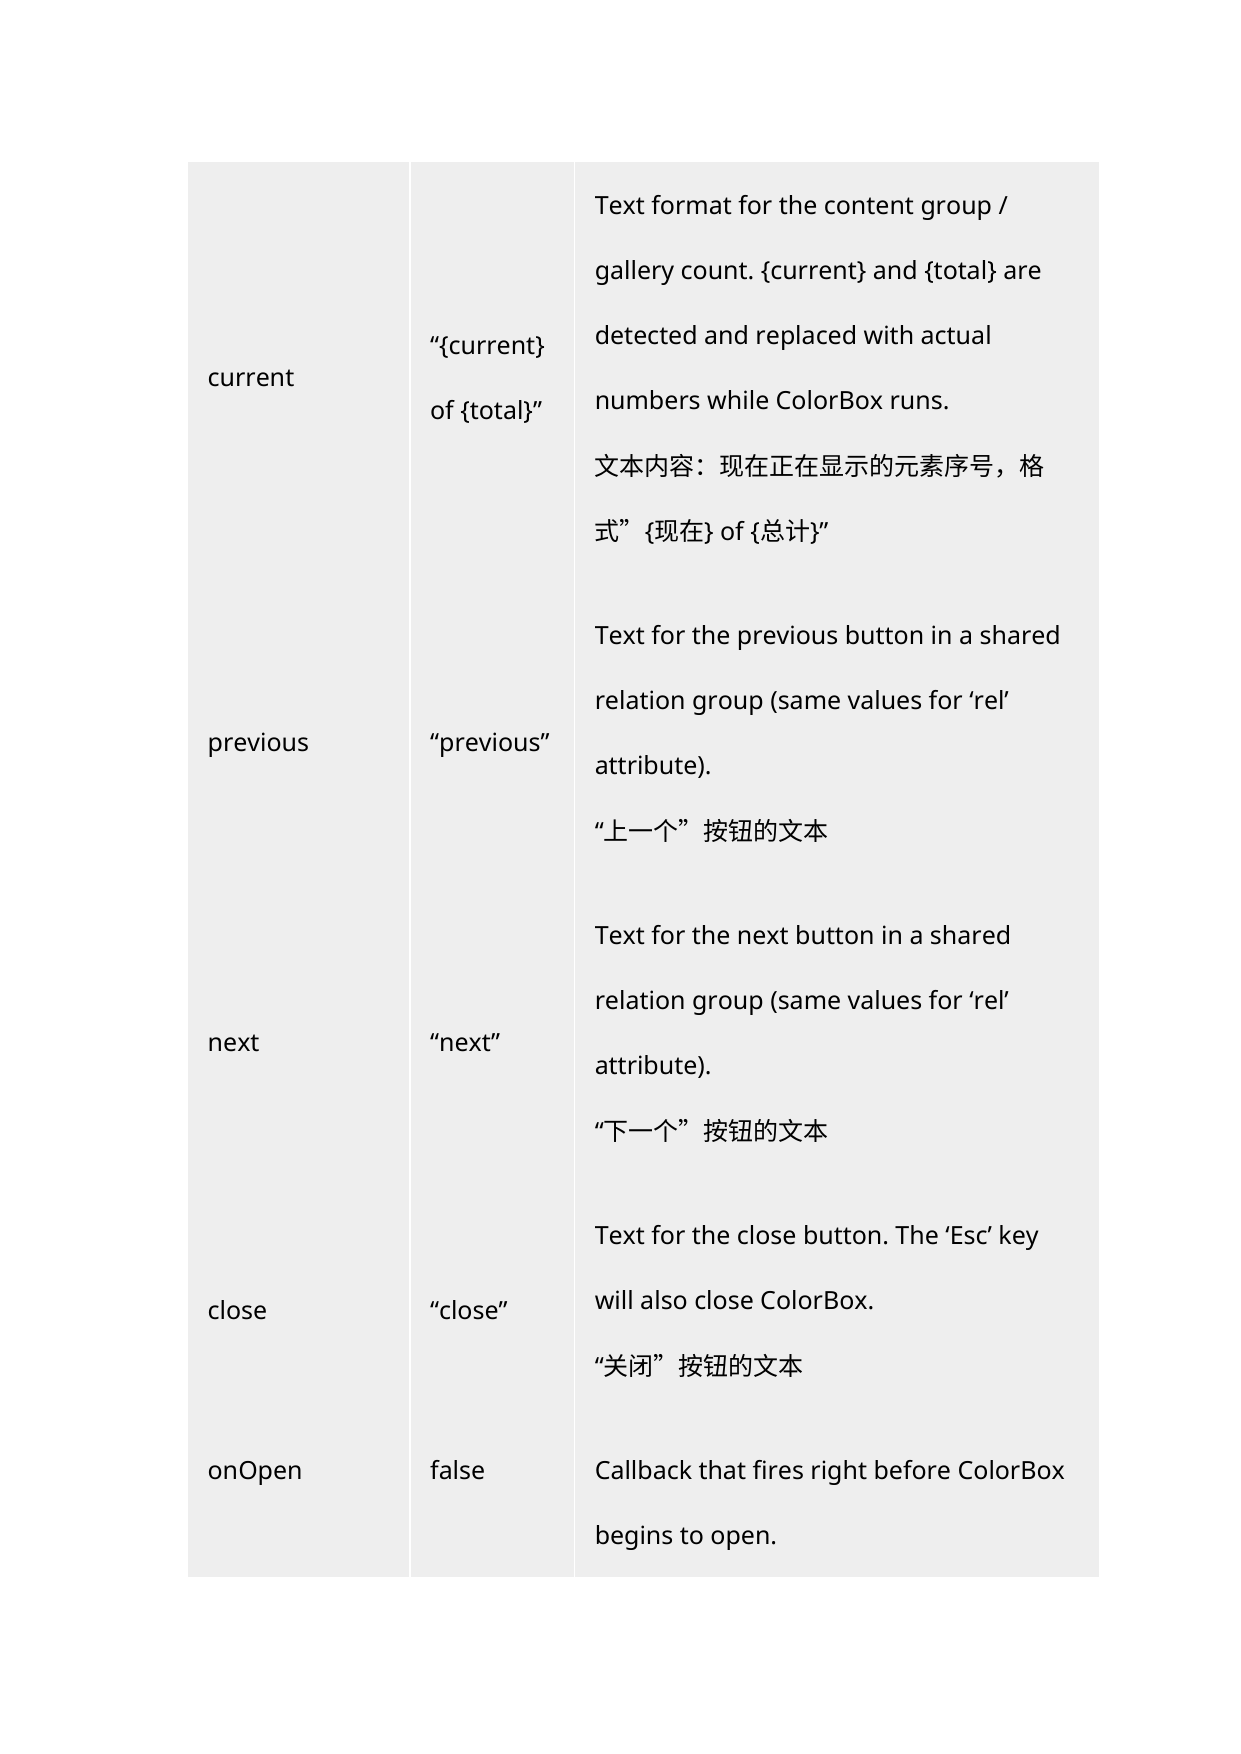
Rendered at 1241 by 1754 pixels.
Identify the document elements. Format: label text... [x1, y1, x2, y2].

table_cell current [188, 162, 409, 592]
table_cell false [411, 1427, 574, 1577]
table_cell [575, 1427, 1099, 1577]
table_cell Text for the close button. The ‘Esc’ key will also close ColorBox. “关闭”按钮的文本 [575, 1192, 1099, 1427]
table_cell close [188, 1192, 409, 1427]
table_cell “{current} of {total}” [411, 162, 574, 592]
table_cell next [188, 892, 409, 1192]
table_cell Text for the next button in a shared relation group (same values for ‘rel’ attribute). “下一个”按钮的文本 [575, 892, 1099, 1192]
table_cell “previous” [411, 592, 574, 892]
table_cell Text format for the content group / gallery count. {current} and {total} are detected and replaced with actual numbers while ColorBox runs. 文本内容：现在正在显示的元素序号，格式”{现在} of {总计}” [575, 162, 1099, 592]
table_cell Text for the previous button in a shared relation group (same values for ‘rel’ attribute). “上一个”按钮的文本 [575, 592, 1099, 892]
table_cell “next” [411, 892, 574, 1192]
table_cell “close” [411, 1192, 574, 1427]
table_cell onOpen [188, 1427, 409, 1577]
table_cell previous [188, 592, 409, 892]
